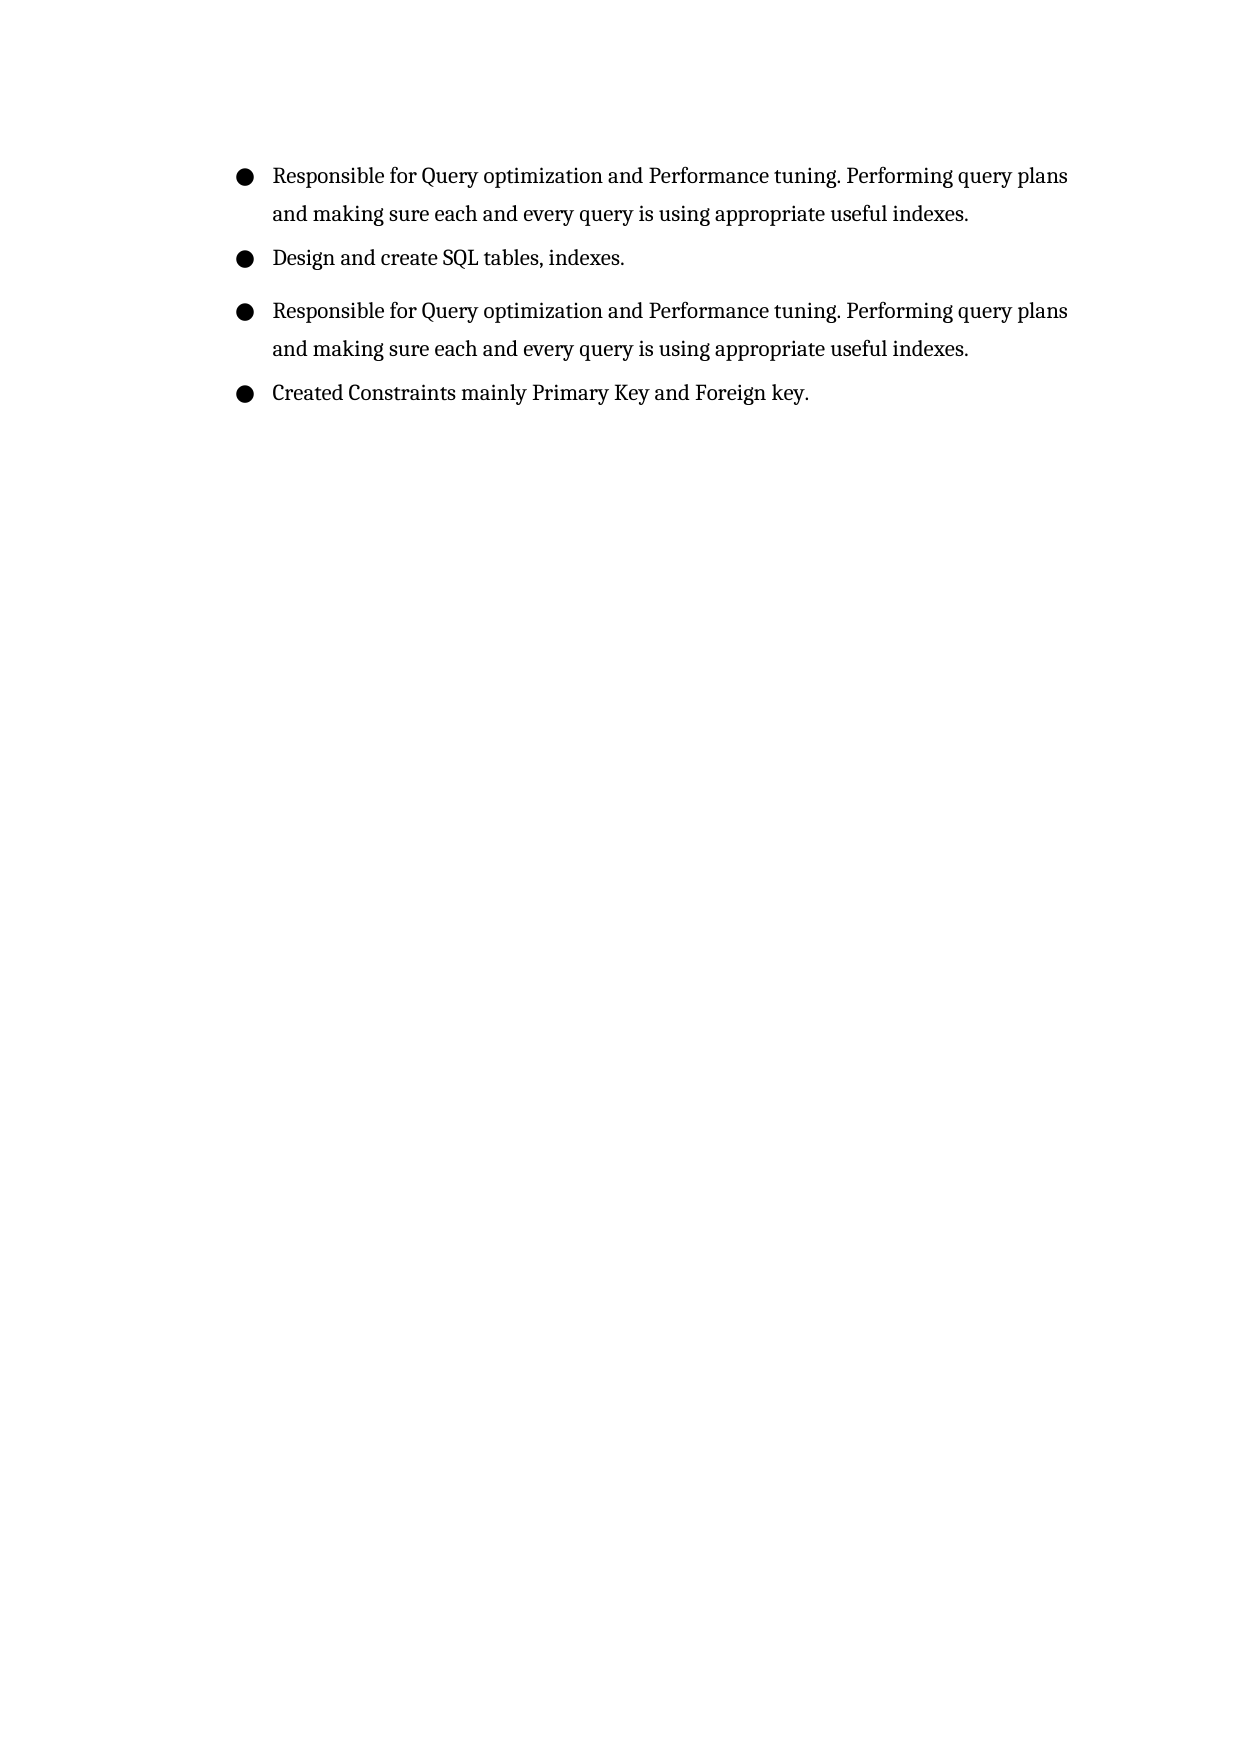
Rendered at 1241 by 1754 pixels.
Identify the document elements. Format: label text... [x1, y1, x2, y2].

list Created Constraints mainly Primary Key and Foreign key. [235, 366, 1090, 413]
list Design and create SQL tables, indexes. [235, 231, 1090, 278]
list Responsible for Query optimization and Performance tuning. Performing query plans and making sure each and every query is using appropriate useful indexes. [235, 150, 1090, 227]
list Responsible for Query optimization and Performance tuning. Performing query plans and making sure each and every query is using appropriate useful indexes. [235, 285, 1090, 362]
